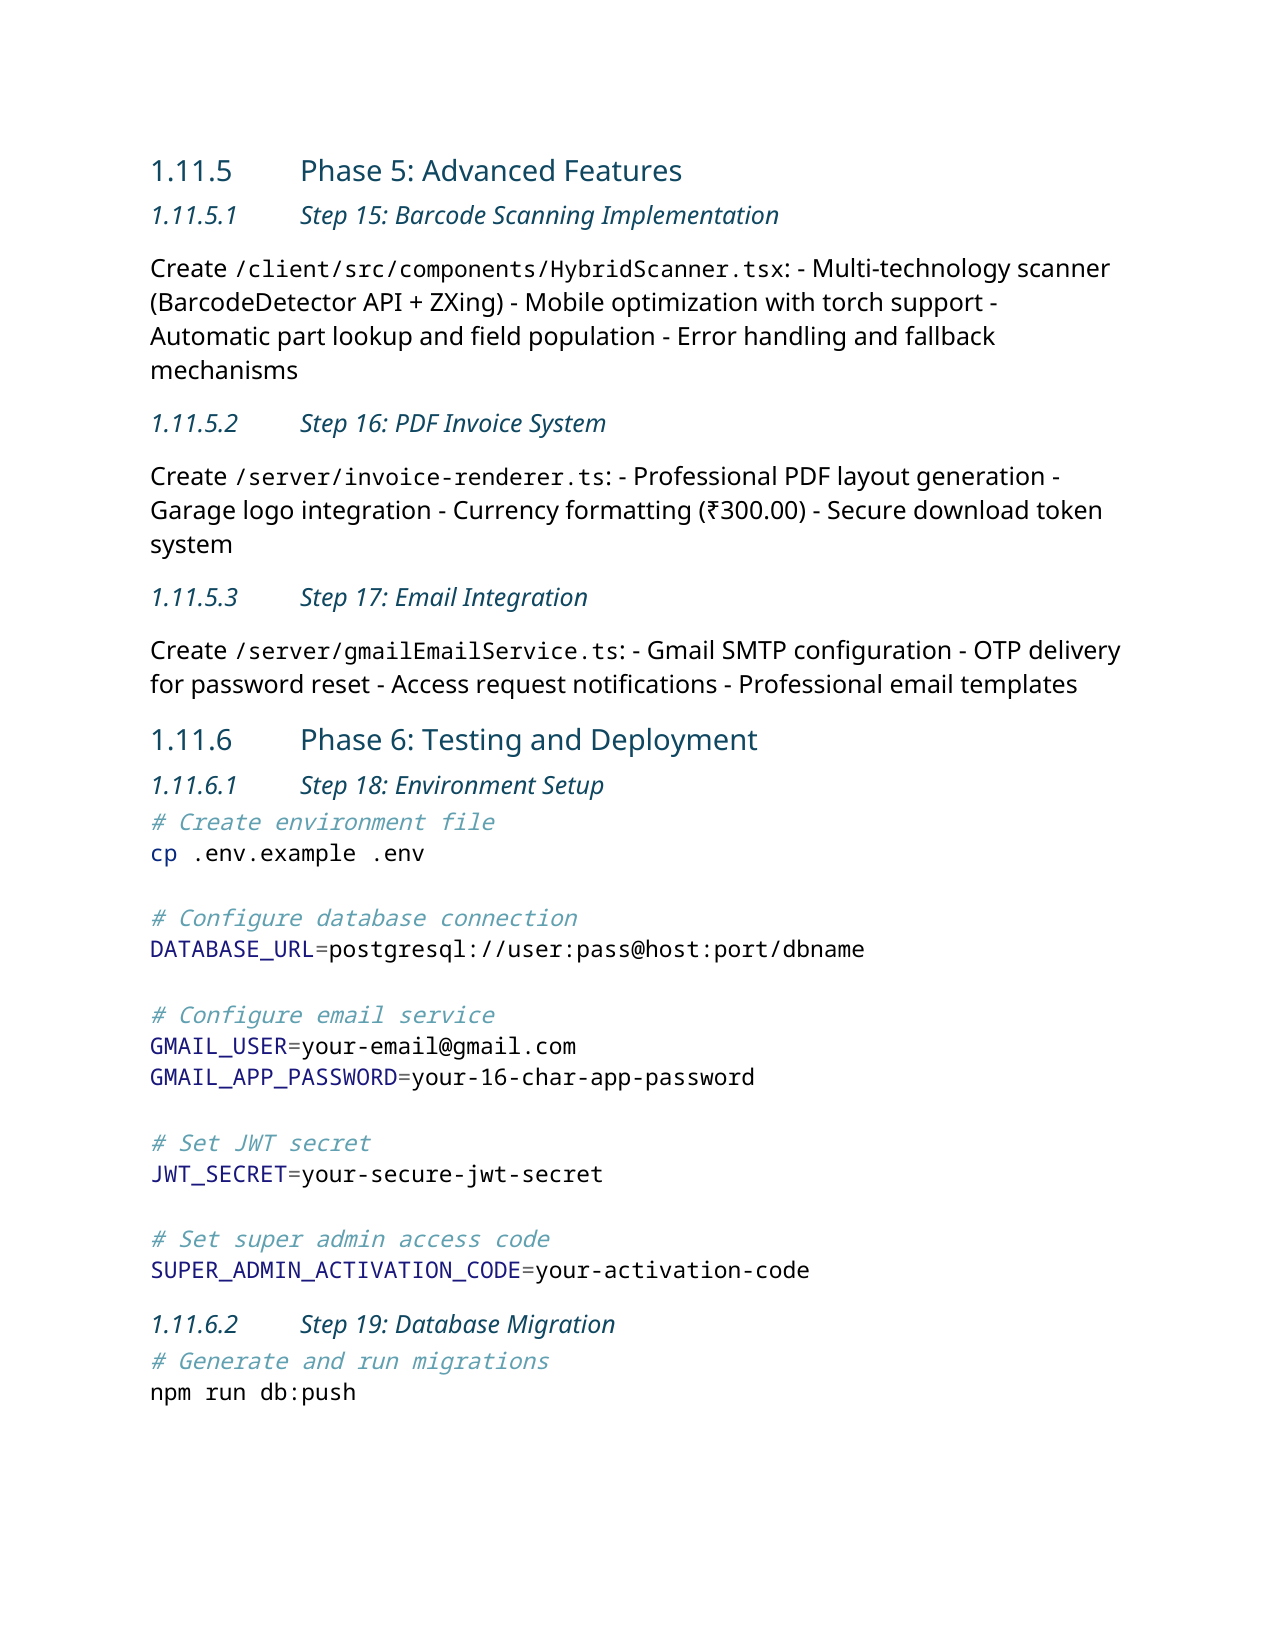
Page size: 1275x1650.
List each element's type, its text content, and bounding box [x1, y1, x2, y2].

subtitle 1.11.5.1 Step 15: Barcode Scanning Implementation [150, 198, 1125, 232]
text Create /server/gmailEmailService.ts: - Gmail SMTP configuration - OTP delivery for password reset - Access request notifications - Professional email templates [150, 632, 1125, 701]
subtitle 1.11.5.3 Step 17: Email Integration [150, 579, 1125, 614]
subtitle 1.11.6.1 Step 18: Environment Setup [150, 767, 1125, 801]
text Create /server/invoice-renderer.ts: - Professional PDF layout generation - Garage logo integration - Currency formatting (₹300.00) - Secure download token system [150, 459, 1125, 561]
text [150, 1344, 1125, 1441]
subtitle 1.11.6 Phase 6: Testing and Deployment [150, 719, 1125, 759]
text # Create environment file cp .env.example .env # Configure database connection DATABASE_URL=postgresql://user:pass@host:port/dbname # Configure email service GMAIL_USER=your-email@gmail.com GMAIL_APP_PASSWORD=your-16-char-app-password # Set JWT secret JWT_SECRET=your-secure-jwt-secret # Set super admin access code SUPER_ADMIN_ACTIVATION_CODE=your-activation-code [150, 806, 1125, 1286]
subtitle 1.11.6.2 Step 19: Database Migration [150, 1306, 1125, 1340]
text Create /client/src/components/HybridScanner.tsx: - Multi-technology scanner (BarcodeDetector API + ZXing) - Mobile optimization with torch support - Automatic part lookup and field population - Error handling and fallback mechanisms [150, 251, 1125, 387]
subtitle 1.11.5.2 Step 16: PDF Invoice System [150, 406, 1125, 440]
subtitle 1.11.5 Phase 5: Advanced Features [150, 150, 1125, 190]
